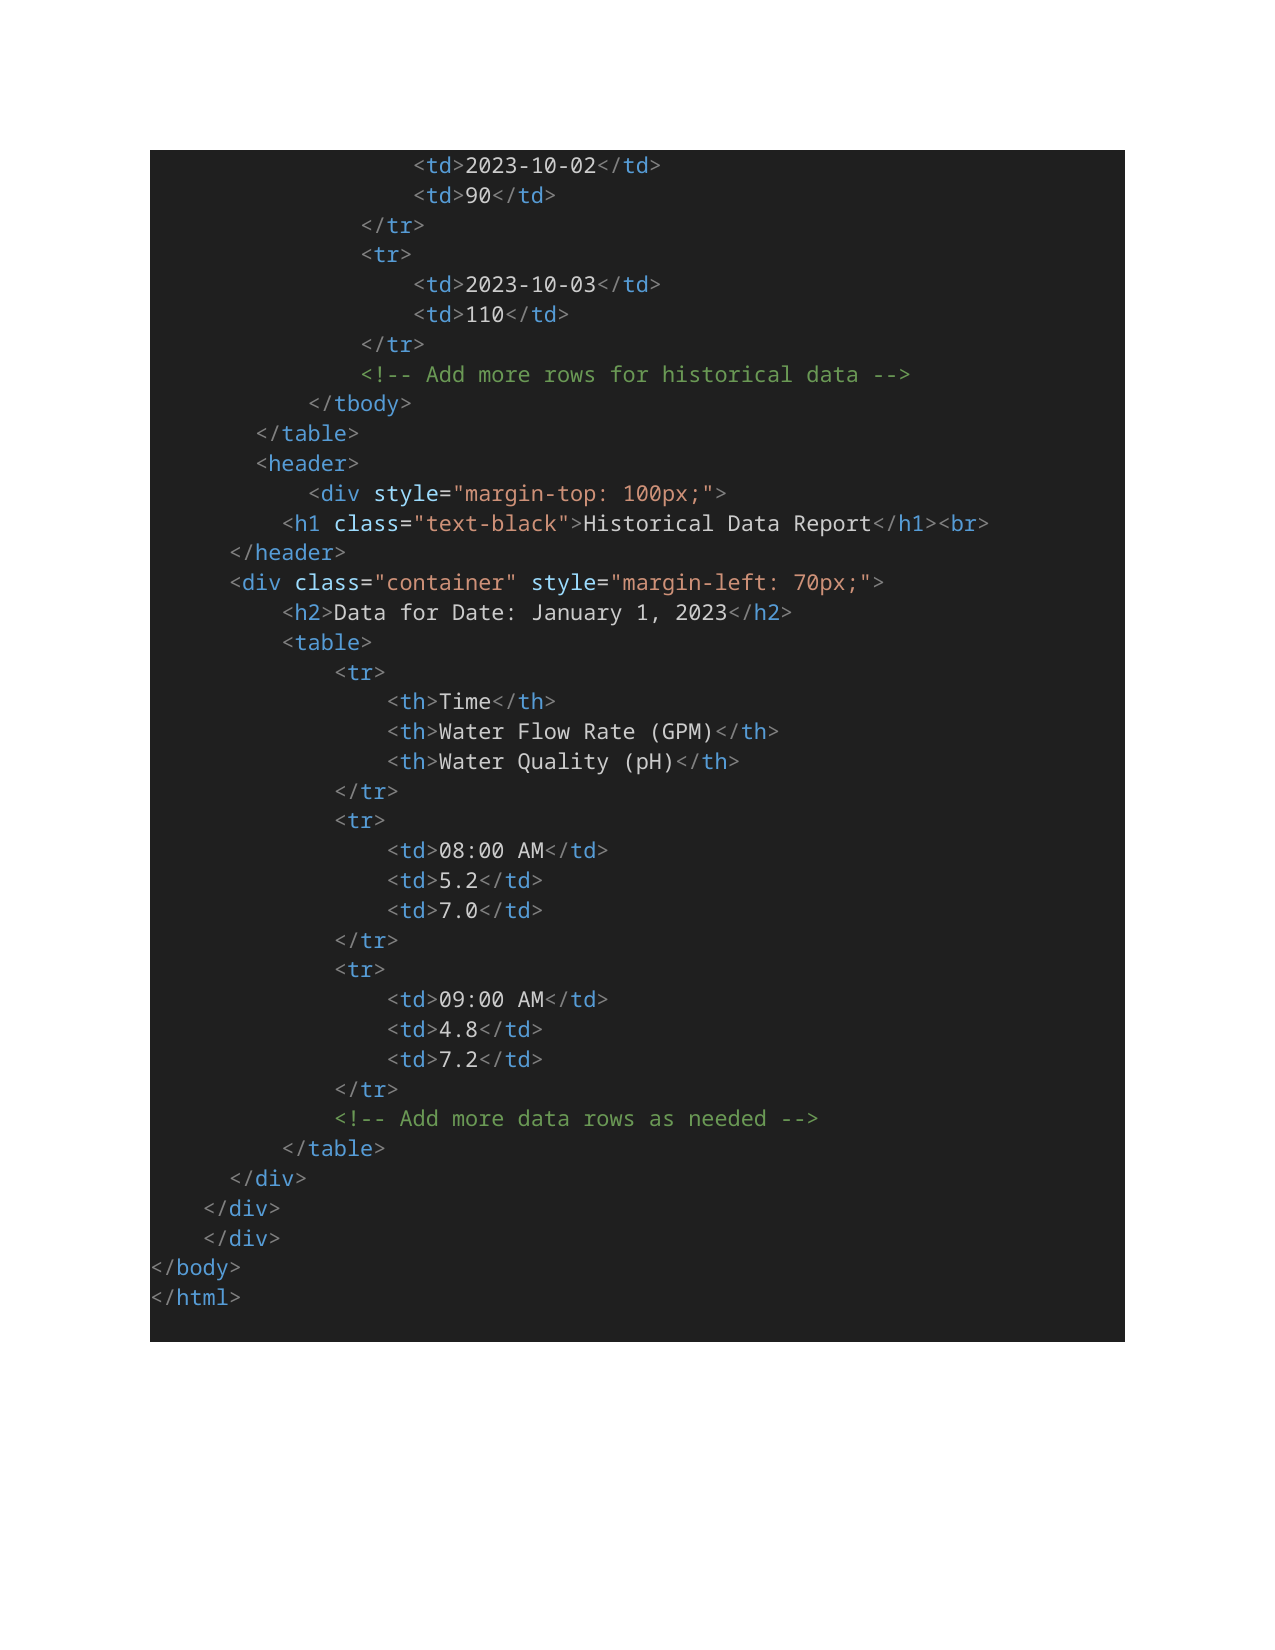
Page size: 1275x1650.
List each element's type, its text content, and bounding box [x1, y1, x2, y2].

text <th>Water Flow Rate (GPM)</th> [150, 716, 1125, 746]
text <td>90</td> [150, 180, 1125, 209]
text <td>2023-10-03</td> [150, 269, 1125, 299]
text <header> [150, 448, 1125, 478]
text <td>2023-10-02</td> [150, 150, 1125, 180]
text </tr> [150, 329, 1125, 358]
text <td>4.8</td> [150, 1014, 1125, 1044]
text </tr> [150, 924, 1125, 954]
text </tr> [150, 1073, 1125, 1103]
text <div style="margin-top: 100px;"> [150, 478, 1125, 507]
text <h1 class="text-black">Historical Data Report</h1><br> [150, 507, 1125, 537]
text </body> [150, 1252, 1125, 1282]
text </table> [150, 418, 1125, 448]
text <td>08:00 AM</td> [150, 835, 1125, 865]
text <h2>Data for Date: January 1, 2023</h2> [150, 597, 1125, 627]
text <td>5.2</td> [150, 865, 1125, 895]
text </html> [150, 1282, 1125, 1312]
text <table> [150, 627, 1125, 656]
text </table> [150, 1133, 1125, 1163]
text <tr> [150, 805, 1125, 835]
text </tr> [150, 209, 1125, 239]
text <!-- Add more rows for historical data --> [150, 358, 1125, 388]
text <th>Time</th> [150, 686, 1125, 716]
text </div> [150, 1163, 1125, 1193]
text <td>7.2</td> [150, 1044, 1125, 1073]
text <td>09:00 AM</td> [150, 984, 1125, 1014]
text <tr> [150, 954, 1125, 984]
text <!-- Add more data rows as needed --> [150, 1103, 1125, 1133]
text </tbody> [150, 388, 1125, 418]
text </header> [150, 537, 1125, 567]
text <tr> [150, 656, 1125, 686]
text </tr> [150, 776, 1125, 805]
text </div> [150, 1193, 1125, 1222]
text </div> [150, 1222, 1125, 1252]
text <div class="container" style="margin-left: 70px;"> [150, 567, 1125, 597]
text <td>110</td> [150, 299, 1125, 329]
text <td>7.0</td> [150, 895, 1125, 924]
text <th>Water Quality (pH)</th> [150, 746, 1125, 776]
text <tr> [150, 239, 1125, 269]
